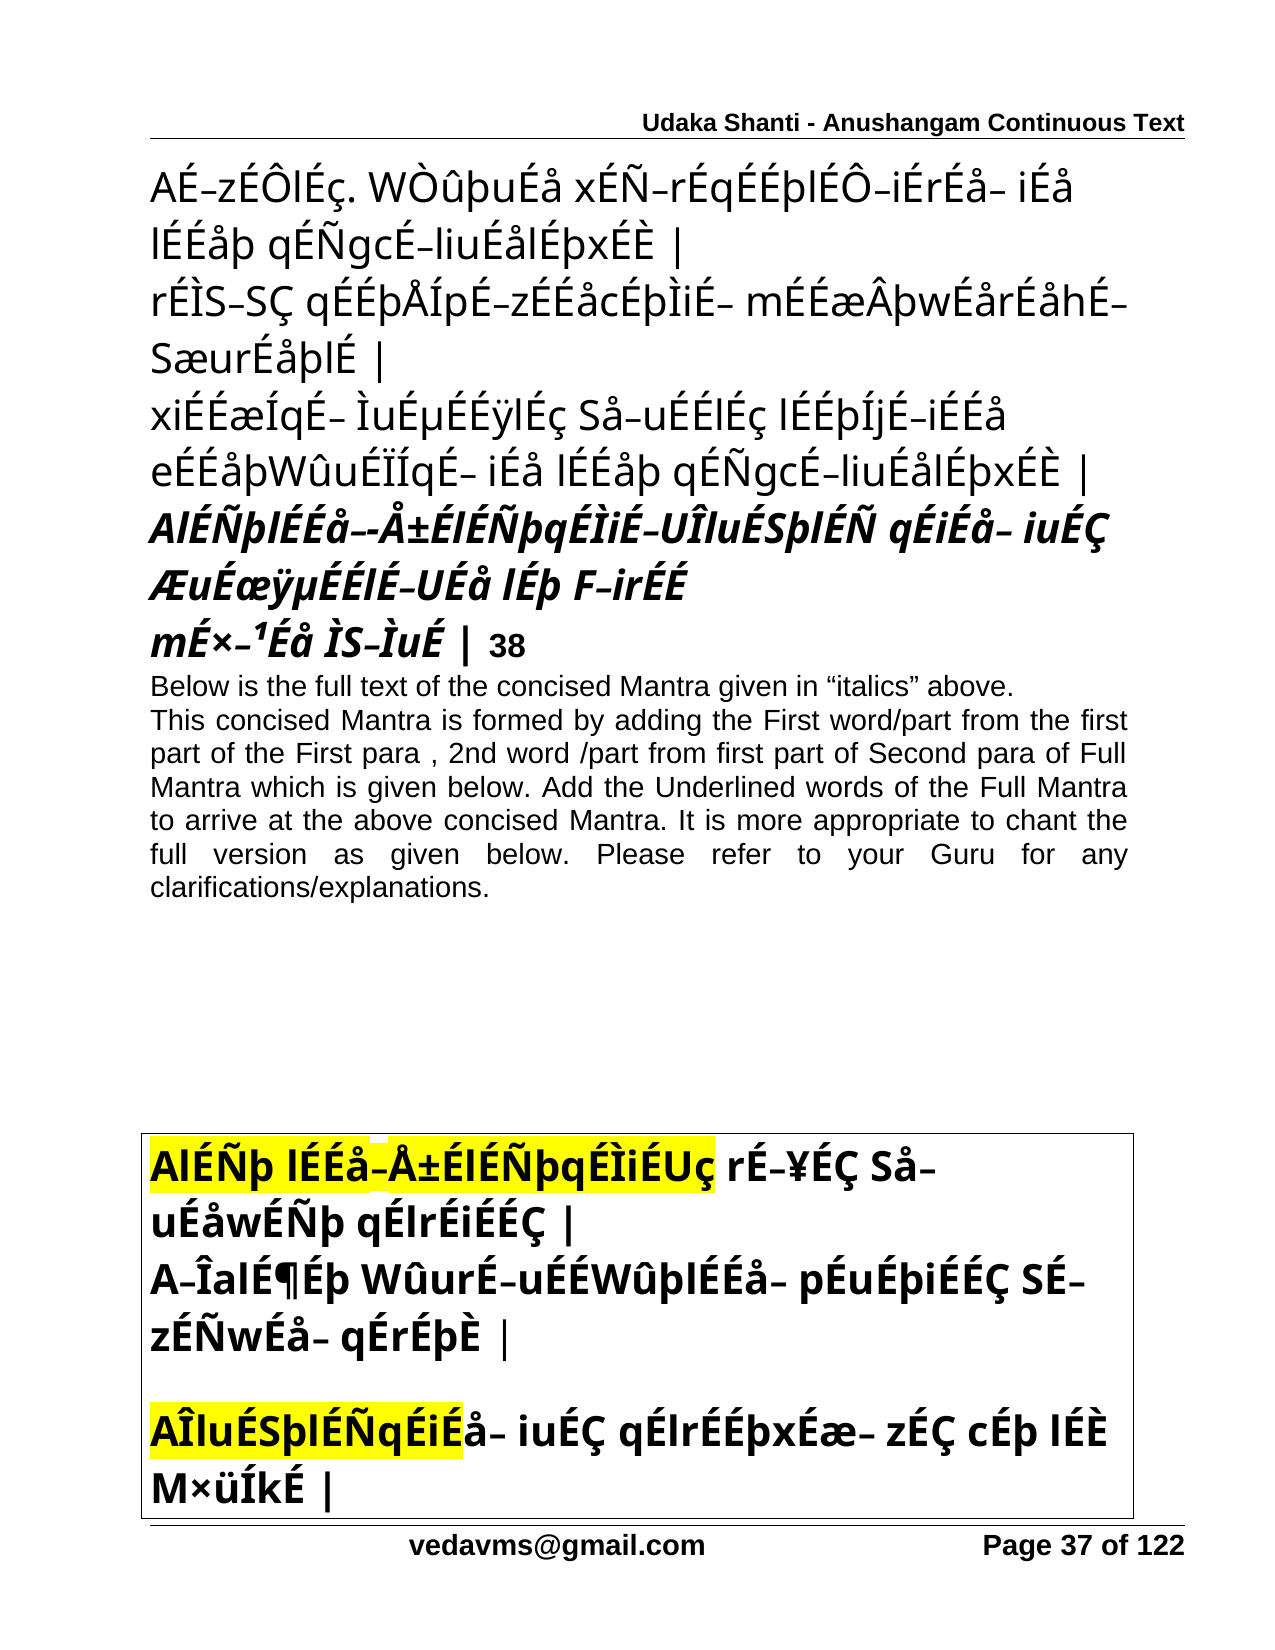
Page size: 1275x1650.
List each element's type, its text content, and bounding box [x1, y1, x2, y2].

text AÎluÉSþlÉÑqÉiÉå– iuÉÇ qÉlrÉÉþxÉæ– zÉÇ cÉþ lÉÈ M×üÍkÉ | [142, 1399, 1133, 1518]
text AÉ–zÉÔlÉç. WÒûþuÉå xÉÑ–rÉqÉÉþlÉÔ–iÉrÉå– iÉå lÉÉåþ qÉÑgcÉ–liuÉålÉþxÉÈ | [150, 158, 1185, 272]
text AlÉÑþlÉÉå–-Å±ÉlÉÑþqÉÌiÉ–UÎluÉSþlÉÑ qÉiÉå– iuÉÇ ÆuÉæÿµÉÉlÉ–UÉå lÉþ F–irÉÉ [150, 499, 1185, 612]
text Below is the full text of the concised Mantra given in “italics” above. [150, 669, 1130, 703]
text mÉ×–¹Éå ÌS–ÌuÉ | 38 [150, 612, 1185, 669]
text AlÉÑþ lÉÉå–Å±ÉlÉÑþqÉÌiÉUç rÉ–¥ÉÇ Så–uÉåwÉÑþ qÉlrÉiÉÉÇ | [142, 1134, 1133, 1247]
text xiÉÉæÍqÉ– ÌuÉµÉÉÿlÉç Så–uÉÉlÉç lÉÉþÍjÉ–iÉÉå eÉÉåþWûuÉÏÍqÉ– iÉå lÉÉåþ qÉÑgcÉ–liuÉålÉþxÉÈ | [150, 385, 1185, 499]
text A–ÎalÉ¶Éþ WûurÉ–uÉÉWûþlÉÉå– pÉuÉþiÉÉÇ SÉ–zÉÑwÉå– qÉrÉþÈ | [142, 1247, 1133, 1363]
text This concised Mantra is formed by adding the First word/part from the first part of the First para , 2nd word /part from first part of Second para of Full Mantra which is given below. Add the Underlined words of the Full Mantra to arrive at the above concised Mantra. It is more appropriate to chant the full version as given below. Please refer to your Guru for any clarifications/explanations. [150, 703, 1130, 904]
text rÉÌS–SÇ qÉÉþÅÍpÉ–zÉÉåcÉþÌiÉ– mÉÉæÂþwÉårÉåhÉ– SæurÉåþlÉ | [150, 272, 1185, 385]
